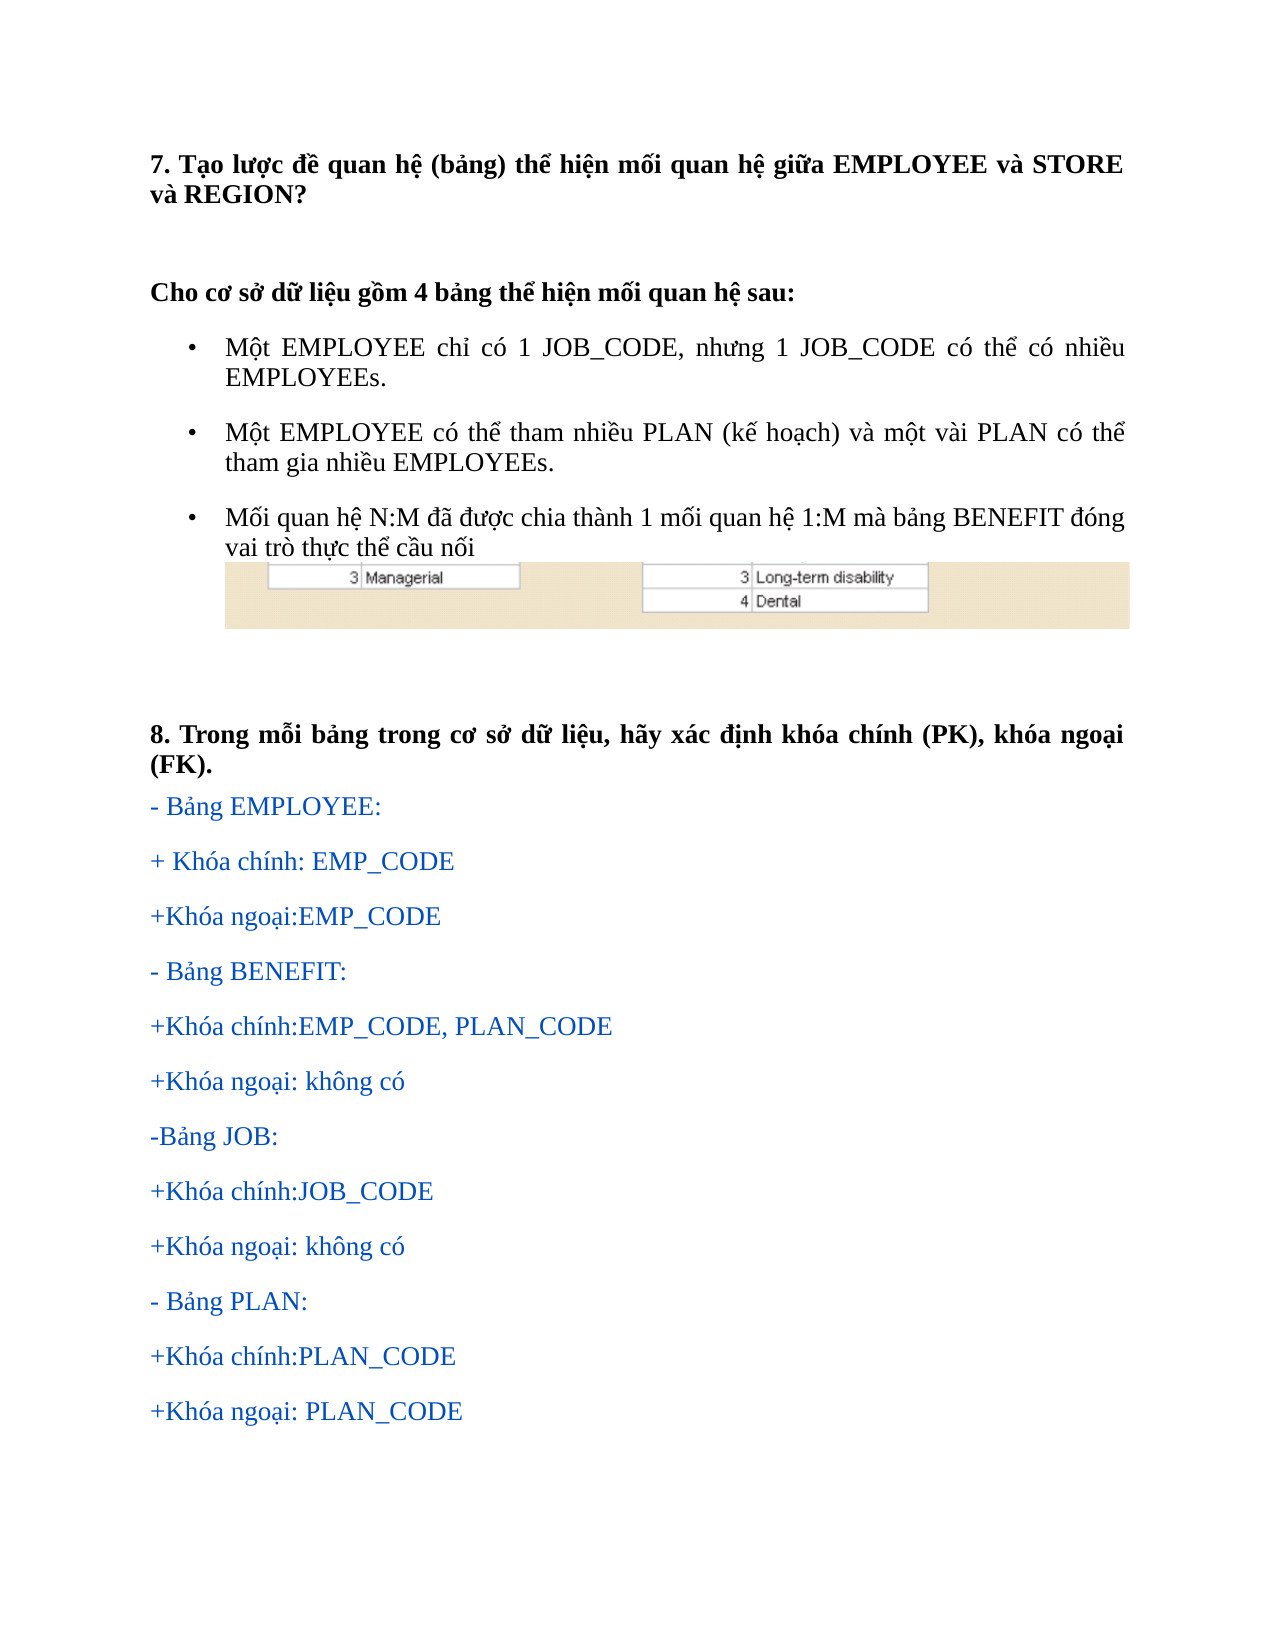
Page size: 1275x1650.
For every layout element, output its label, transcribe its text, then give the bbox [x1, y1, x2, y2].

text + Khóa chính: EMP_CODE [150, 847, 1125, 877]
text - Bảng EMPLOYEE: [150, 792, 1125, 822]
text 7. Tạo lược đề quan hệ (bảng) thể hiện mối quan hệ giữa EMPLOYEE và STORE và REGION? [150, 150, 1125, 210]
text +Khóa ngoại: PLAN_CODE [150, 1397, 1125, 1427]
list Một EMPLOYEE có thể tham nhiều PLAN (kế hoạch) và một vài PLAN có thể tham gia nhiều EMPLOYEEs. [187, 417, 1125, 477]
list Mối quan hệ N:M đã được chia thành 1 mối quan hệ 1:M mà bảng BENEFIT đóng vai trò thực thể cầu nối [187, 502, 1125, 562]
text +Khóa ngoại: không có [150, 1067, 1125, 1097]
text +Khóa ngoại:EMP_CODE [150, 902, 1125, 932]
text - Bảng PLAN: [150, 1287, 1125, 1317]
text - Bảng BENEFIT: [150, 957, 1125, 987]
text +Khóa chính:EMP_CODE, PLAN_CODE [150, 1012, 1125, 1042]
text -Bảng JOB: [150, 1122, 1125, 1152]
text +Khóa chính:PLAN_CODE [150, 1342, 1125, 1372]
text 8. Trong mỗi bảng trong cơ sở dữ liệu, hãy xác định khóa chính (PK), khóa ngoại (FK). [150, 719, 1125, 779]
text Cho cơ sở dữ liệu gồm 4 bảng thể hiện mối quan hệ sau: [150, 277, 1125, 307]
list Một EMPLOYEE chỉ có 1 JOB_CODE, nhưng 1 JOB_CODE có thể có nhiều EMPLOYEEs. [187, 332, 1125, 392]
text +Khóa ngoại: không có [150, 1232, 1125, 1262]
text +Khóa chính:JOB_CODE [150, 1177, 1125, 1207]
